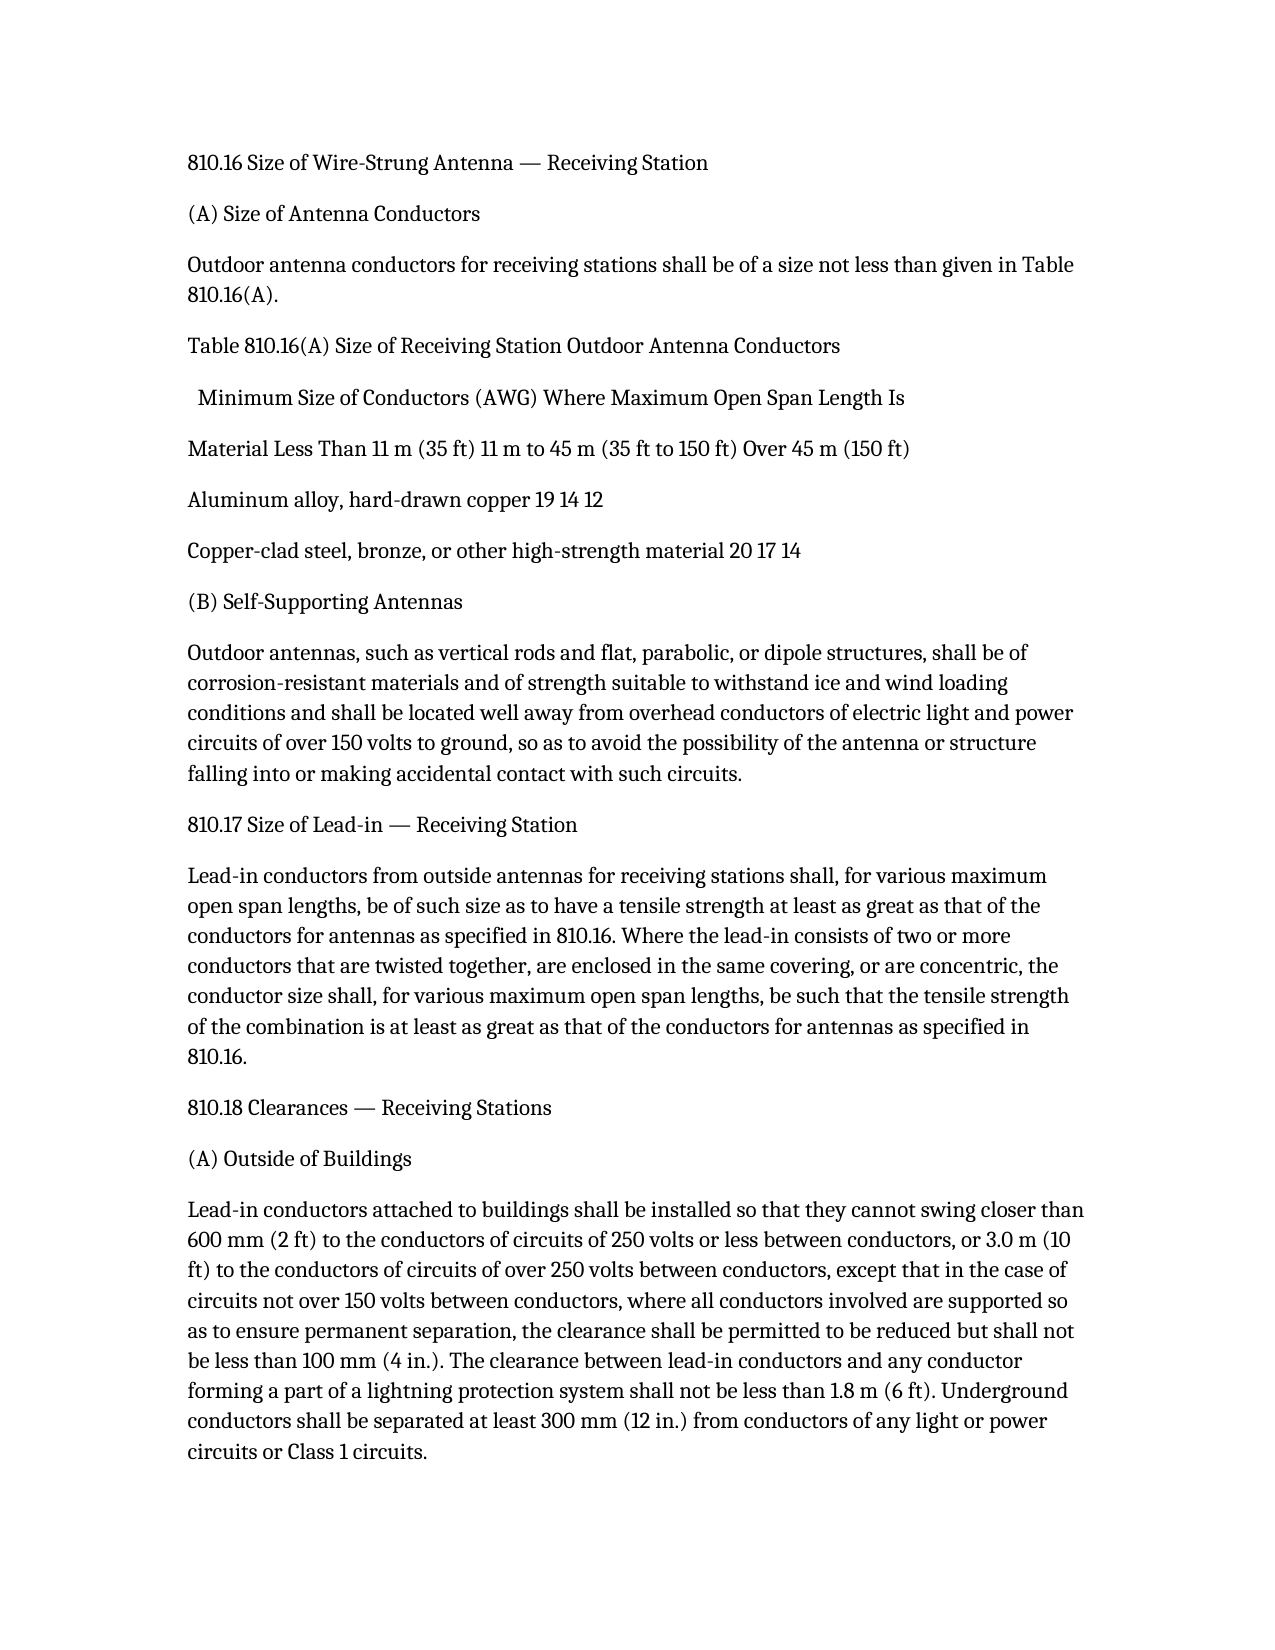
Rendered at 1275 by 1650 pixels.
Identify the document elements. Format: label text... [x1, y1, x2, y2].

text Minimum Size of Conductors (AWG) Where Maximum Open Span Length Is [187, 384, 1087, 411]
text Table 810.16(A) Size of Receiving Station Outdoor Antenna Conductors [187, 333, 1087, 360]
text Lead-in conductors from outside antennas for receiving stations shall, for various maximum open span lengths, be of such size as to have a tensile strength at least as great as that of the conductors for antennas as specified in 810.16. Where the lead-in consists of two or more conductors that are twisted together, are enclosed in the same covering, or are concentric, the conductor size shall, for various maximum open span lengths, be such that the tensile strength of the combination is at least as great as that of the conductors for antennas as specified in 810.16. [187, 862, 1087, 1070]
text Outdoor antenna conductors for receiving stations shall be of a size not less than given in Table 810.16(A). [187, 252, 1087, 309]
text 810.18 Clearances — Receiving Stations [187, 1095, 1087, 1121]
text Outdoor antennas, such as vertical rods and flat, parabolic, or dipole structures, shall be of corrosion-resistant materials and of strength suitable to withstand ice and wind loading conditions and shall be located well away from overhead conductors of electric light and power circuits of over 150 volts to ground, so as to avoid the possibility of the antenna or structure falling into or making accidental contact with such circuits. [187, 639, 1087, 787]
text Material Less Than 11 m (35 ft) 11 m to 45 m (35 ft to 150 ft) Over 45 m (150 ft) [187, 435, 1087, 462]
text (A) Outside of Buildings [187, 1146, 1087, 1172]
text Aluminum alloy, hard-drawn copper 19 14 12 [187, 486, 1087, 513]
text Lead-in conductors attached to buildings shall be installed so that they cannot swing closer than 600 mm (2 ft) to the conductors of circuits of 250 volts or less between conductors, or 3.0 m (10 ft) to the conductors of circuits of over 250 volts between conductors, except that in the case of circuits not over 150 volts between conductors, where all conductors involved are supported so as to ensure permanent separation, the clearance shall be permitted to be reduced but shall not be less than 100 mm (4 in.). The clearance between lead-in conductors and any conductor forming a part of a lightning protection system shall not be less than 1.8 m (6 ft). Underground conductors shall be separated at least 300 mm (12 in.) from conductors of any light or power circuits or Class 1 circuits. [187, 1197, 1087, 1465]
text (B) Self-Supporting Antennas [187, 588, 1087, 615]
text 810.16 Size of Wire-Strung Antenna — Receiving Station [187, 150, 1087, 176]
text (A) Size of Antenna Conductors [187, 201, 1087, 227]
text Copper-clad steel, bronze, or other high-strength material 20 17 14 [187, 537, 1087, 564]
text 810.17 Size of Lead-in — Receiving Station [187, 811, 1087, 838]
